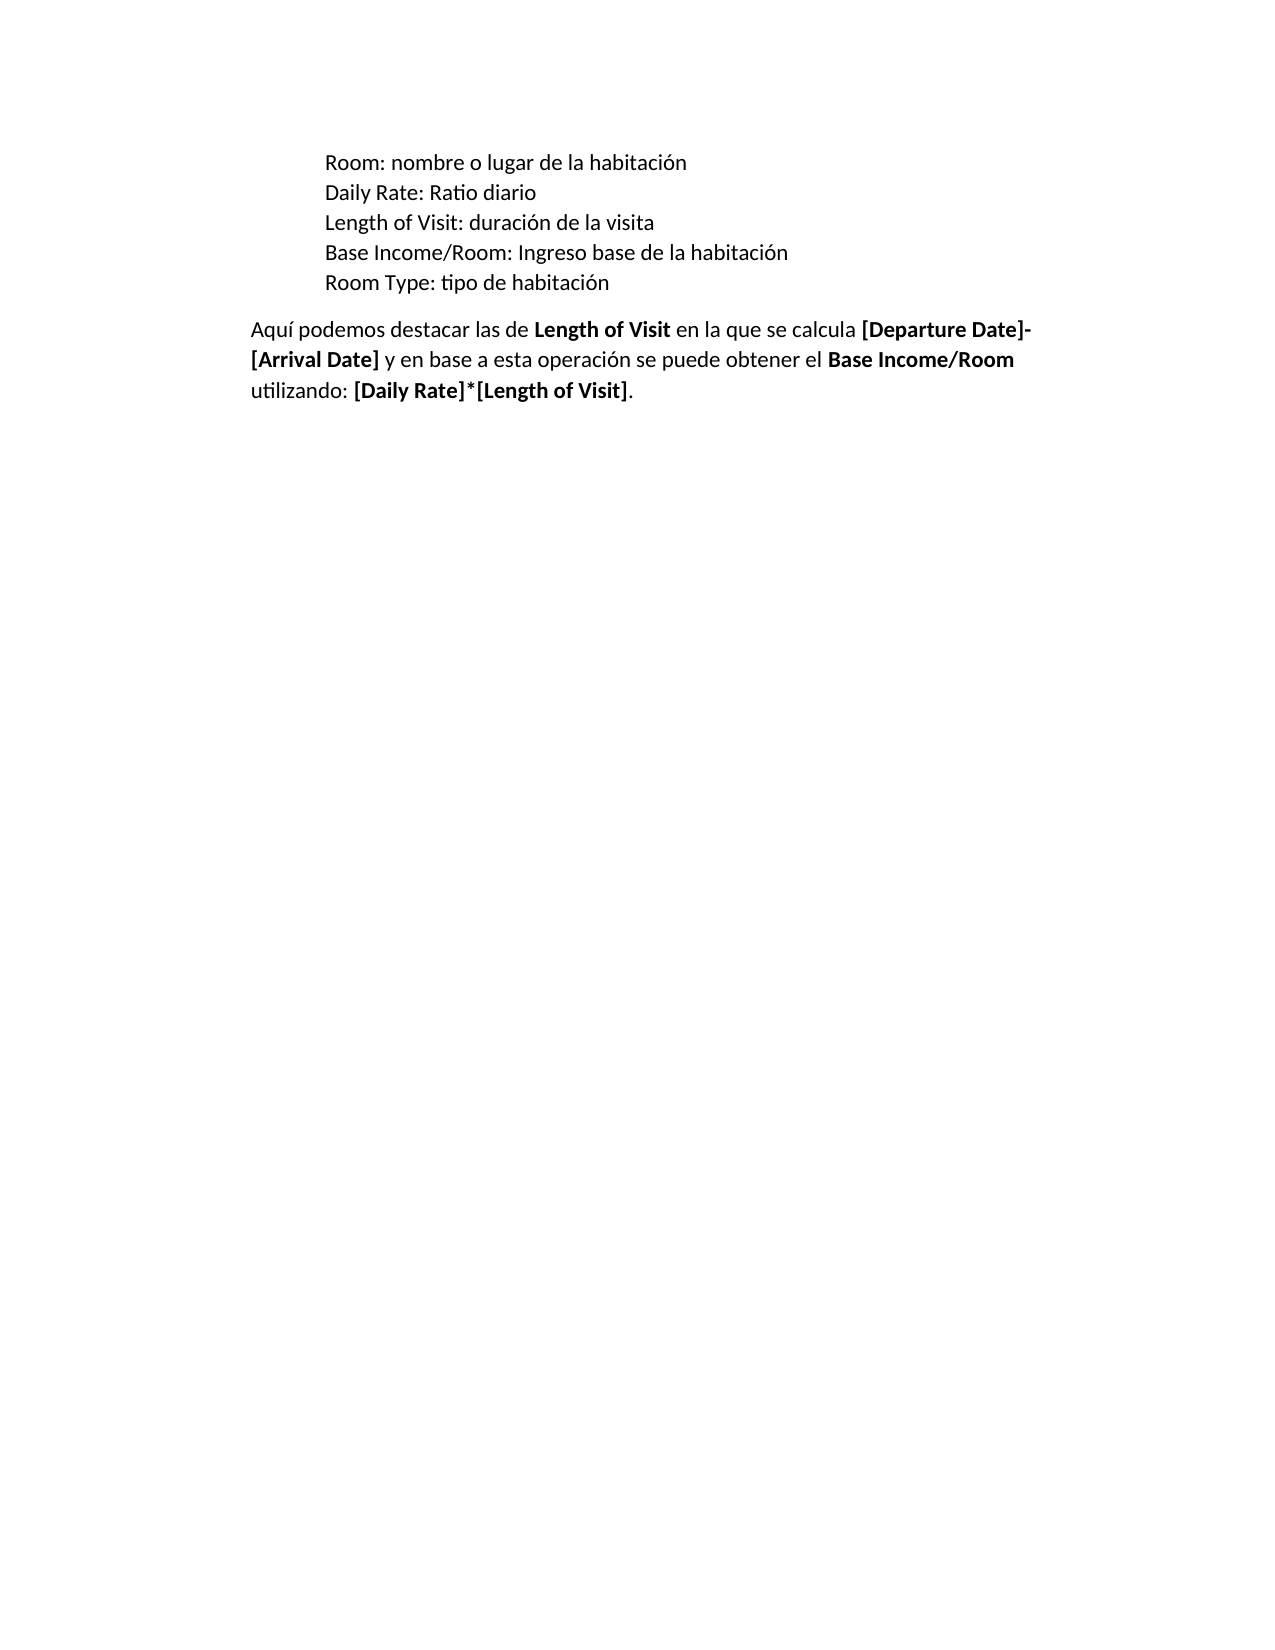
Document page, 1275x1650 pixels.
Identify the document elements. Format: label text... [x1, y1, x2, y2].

list Base Income/Room: Ingreso base de la habitación [325, 238, 1098, 266]
list Room: nombre o lugar de la habitación [325, 148, 1098, 176]
list Length of Visit: duración de la visita [325, 208, 1098, 236]
text Aquí podemos destacar las de Length of Visit en la que se calcula [Departure Date]-[Arrival Date] y en base a esta operación se puede obtener el Base Income/Room utilizando: [Daily Rate]*[Length of Visit]. [251, 315, 1098, 404]
list Room Type: tipo de habitación [325, 268, 1098, 296]
list Daily Rate: Ratio diario [325, 178, 1098, 206]
